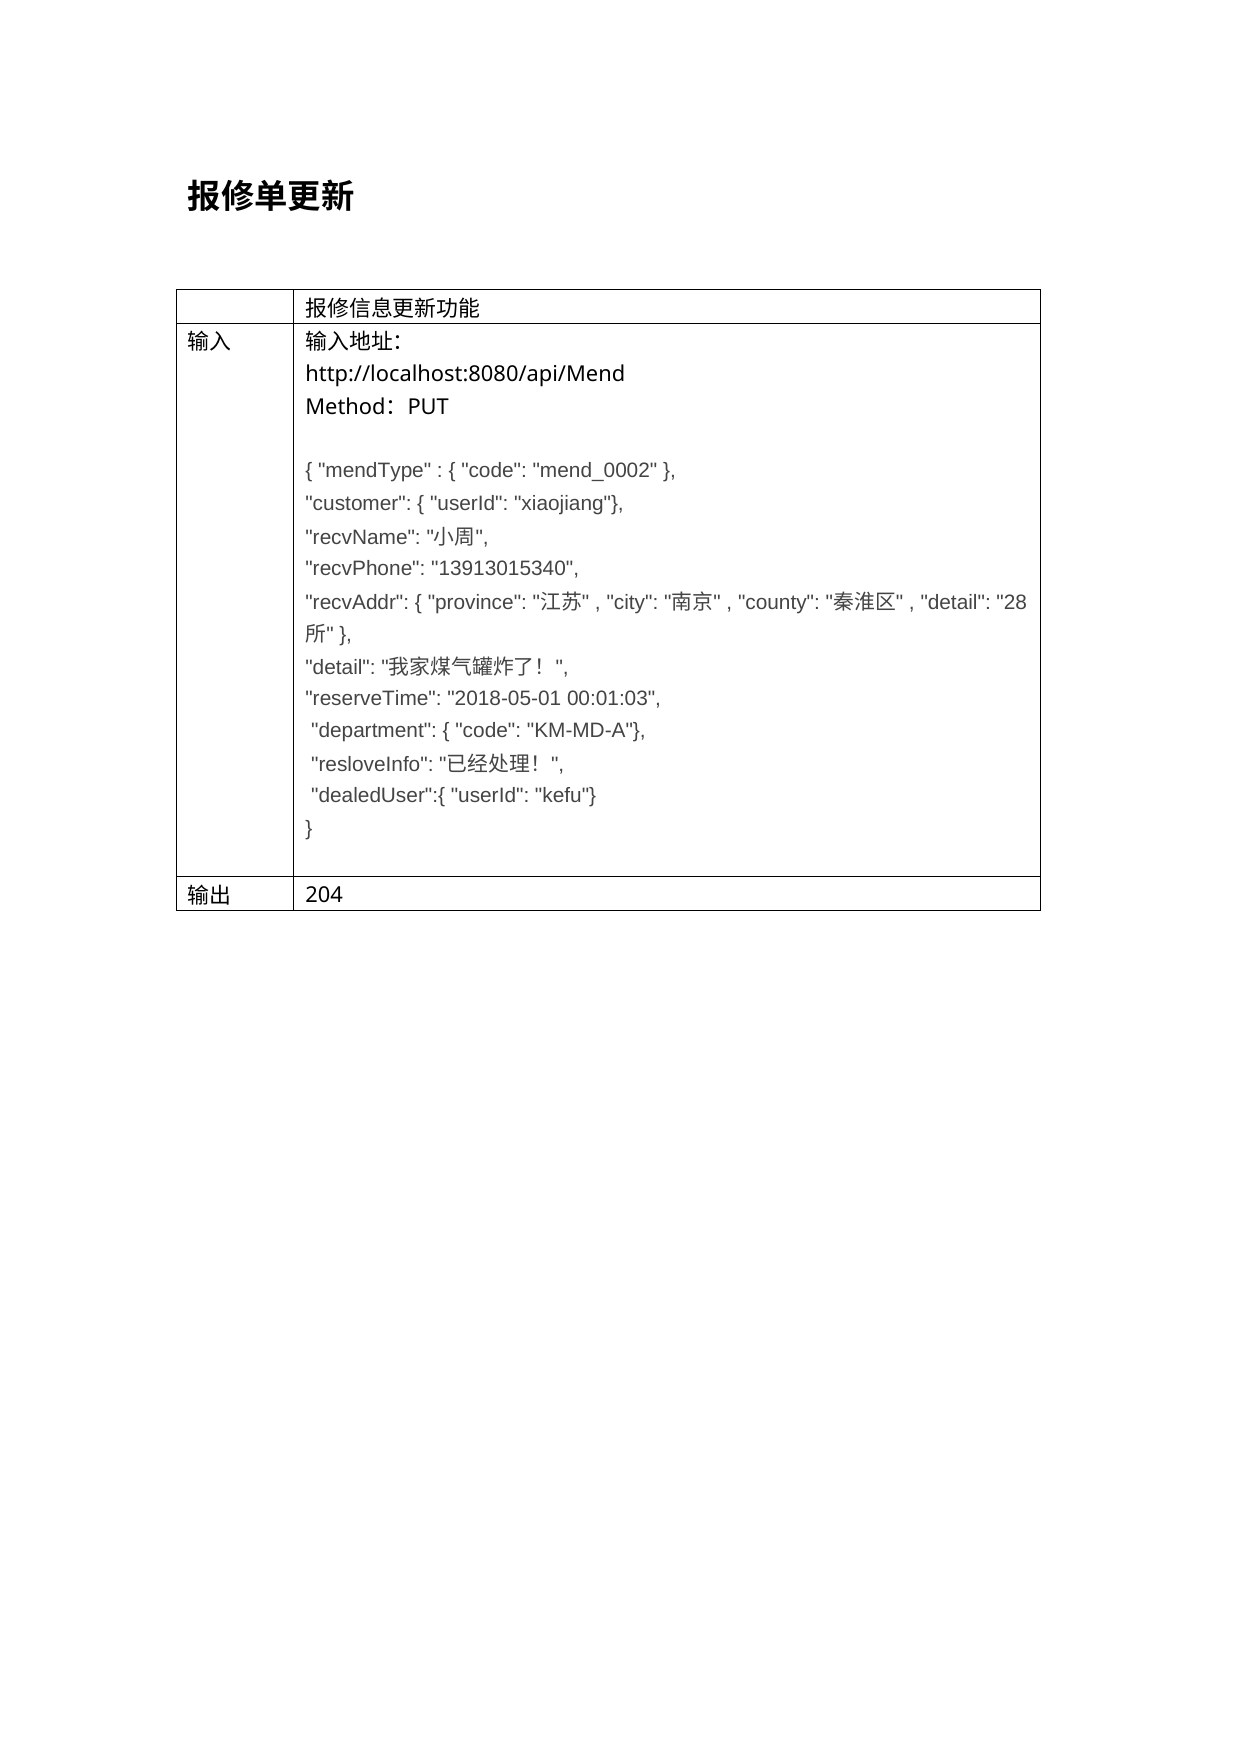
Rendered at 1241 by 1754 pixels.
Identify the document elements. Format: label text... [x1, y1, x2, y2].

subtitle 报修单更新 [187, 162, 1053, 227]
table_header 报修信息更新功能 [294, 290, 1040, 323]
table_cell 输出 [177, 877, 293, 910]
table_cell 输入 [177, 324, 293, 876]
table_header [177, 290, 293, 323]
table_cell 输入地址： http://localhost:8080/api/Mend Method：PUT { "mendType" : { "code": "mend_0002" }, "customer": { "userId": "xiaojiang"}, "recvName": "小周", "recvPhone": "13913015340", "recvAddr": { "province": "江苏" , "city": "南京" , "county": "秦淮区" , "detail": "28所" }, "detail": "我家煤气罐炸了！", "reserveTime": "2018-05-01 00:01:03", "department": { "code": "KM-MD-A"}, "resloveInfo": "已经处理！", "dealedUser":{ "userId": "kefu"} } [294, 324, 1040, 876]
